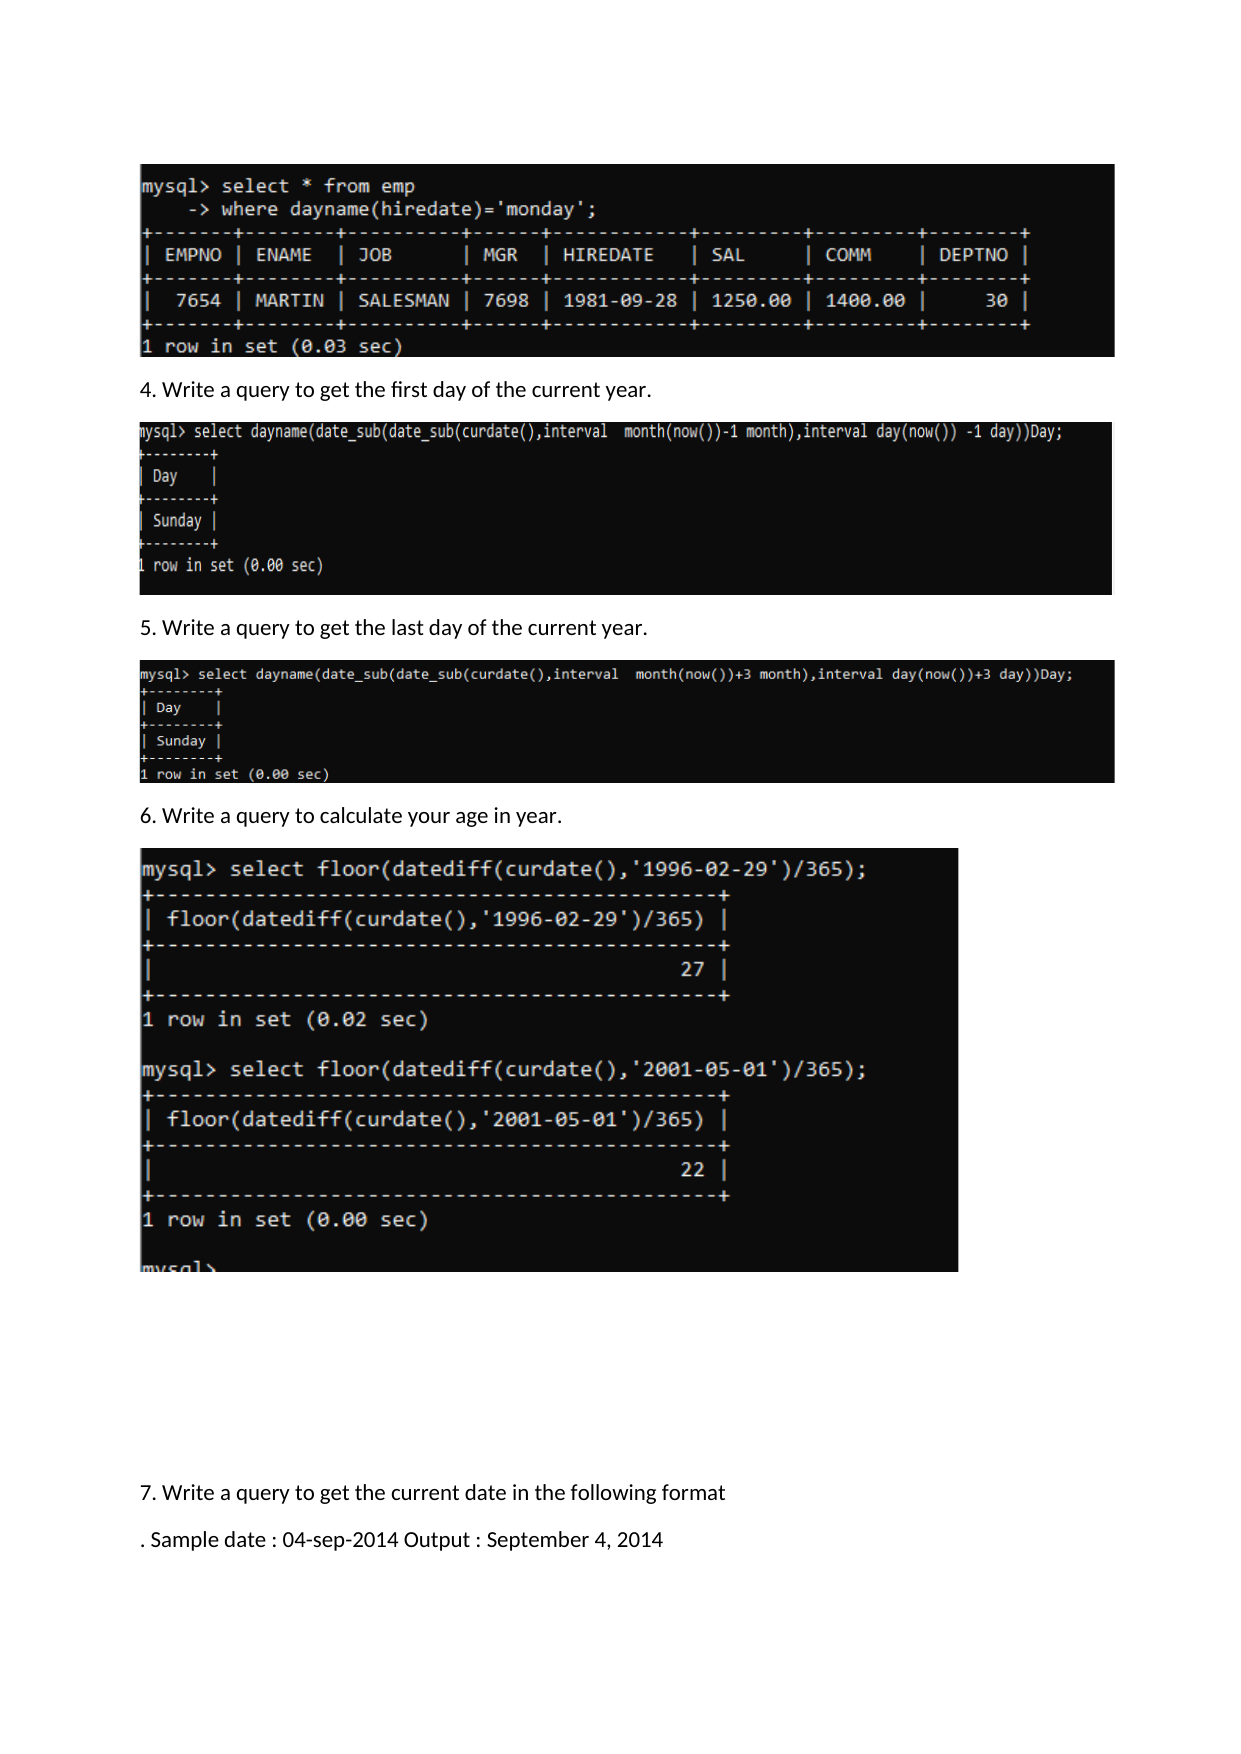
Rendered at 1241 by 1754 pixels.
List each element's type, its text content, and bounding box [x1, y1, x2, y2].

picture [139, 164, 1115, 357]
text 6. Write a query to calculate your age in year. [139, 802, 1101, 830]
picture [139, 848, 959, 1272]
picture [139, 422, 1115, 595]
picture [139, 660, 1115, 783]
text . Sample date : 04-sep-2014 Output : September 4, 2014 [139, 1525, 1101, 1553]
text 7. Write a query to get the current date in the following format [139, 1478, 1101, 1506]
text 4. Write a query to get the first day of the current year. [139, 376, 1101, 403]
text 5. Write a query to get the last day of the current year. [139, 613, 1101, 641]
